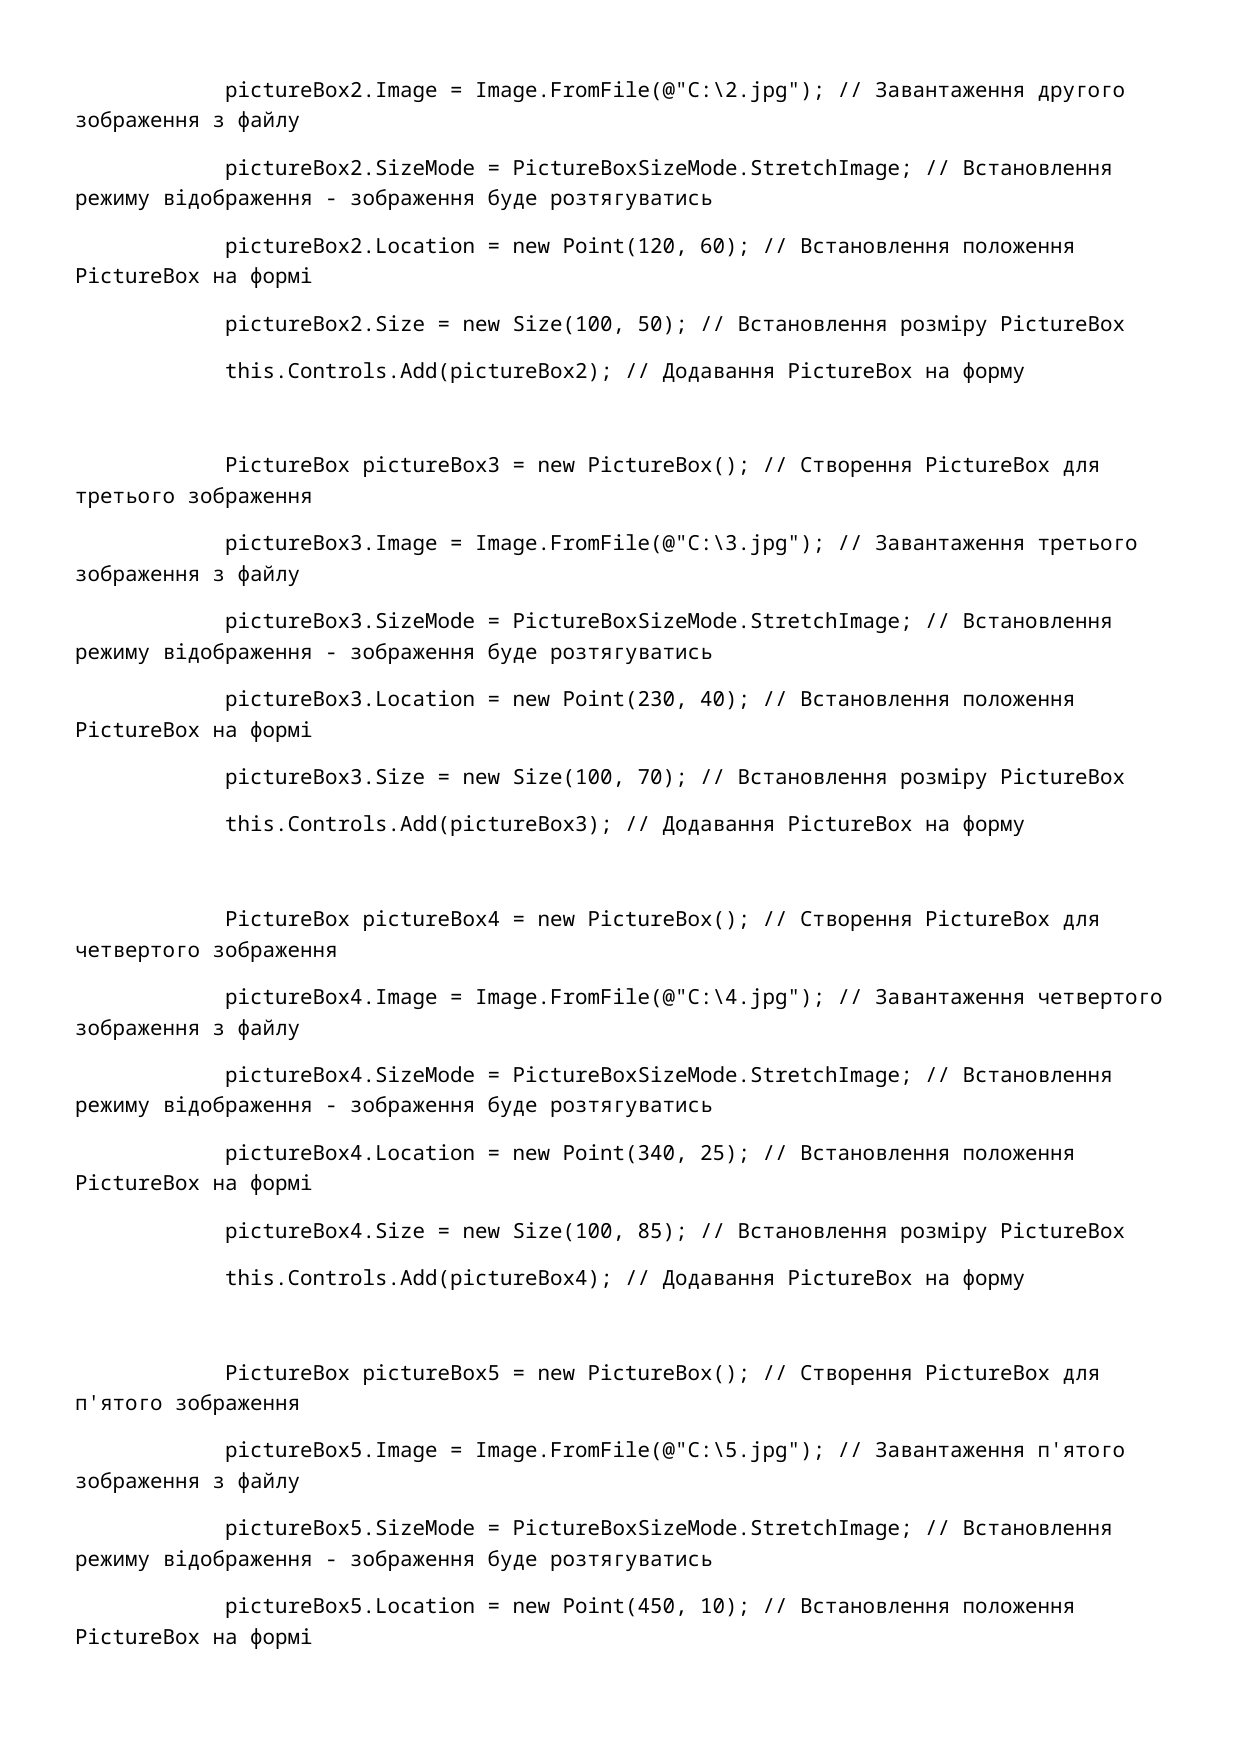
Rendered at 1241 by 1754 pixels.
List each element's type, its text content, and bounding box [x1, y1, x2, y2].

text pictureBox3.SizeMode = PictureBoxSizeMode.StretchImage; // Встановлення режиму відображення - зображення буде розтягуватись [75, 606, 1165, 666]
text pictureBox4.Image = Image.FromFile(@"C:\4.jpg"); // Завантаження четвертого зображення з файлу [75, 982, 1165, 1041]
text this.Controls.Add(pictureBox3); // Додавання PictureBox на форму [75, 809, 1165, 838]
text pictureBox3.Size = new Size(100, 70); // Встановлення розміру PictureBox [75, 762, 1165, 791]
text pictureBox4.Location = new Point(340, 25); // Встановлення положення PictureBox на формі [75, 1138, 1165, 1197]
text pictureBox3.Image = Image.FromFile(@"C:\3.jpg"); // Завантаження третього зображення з файлу [75, 528, 1165, 588]
text pictureBox2.Image = Image.FromFile(@"C:\2.jpg"); // Завантаження другого зображення з файлу [75, 75, 1165, 134]
text PictureBox pictureBox3 = new PictureBox(); // Створення PictureBox для третього зображення [75, 451, 1165, 510]
text pictureBox5.SizeMode = PictureBoxSizeMode.StretchImage; // Встановлення режиму відображення - зображення буде розтягуватись [75, 1513, 1165, 1573]
text PictureBox pictureBox5 = new PictureBox(); // Створення PictureBox для п'ятого зображення [75, 1358, 1165, 1417]
text pictureBox3.Location = new Point(230, 40); // Встановлення положення PictureBox на формі [75, 684, 1165, 743]
text PictureBox pictureBox4 = new PictureBox(); // Створення PictureBox для четвертого зображення [75, 904, 1165, 963]
text pictureBox2.Size = new Size(100, 50); // Встановлення розміру PictureBox [75, 309, 1165, 337]
text this.Controls.Add(pictureBox2); // Додавання PictureBox на форму [75, 356, 1165, 384]
text pictureBox2.SizeMode = PictureBoxSizeMode.StretchImage; // Встановлення режиму відображення - зображення буде розтягуватись [75, 153, 1165, 212]
text pictureBox4.SizeMode = PictureBoxSizeMode.StretchImage; // Встановлення режиму відображення - зображення буде розтягуватись [75, 1060, 1165, 1119]
text pictureBox5.Location = new Point(450, 10); // Встановлення положення PictureBox на формі [75, 1591, 1165, 1651]
text pictureBox5.Image = Image.FromFile(@"C:\5.jpg"); // Завантаження п'ятого зображення з файлу [75, 1436, 1165, 1495]
text pictureBox4.Size = new Size(100, 85); // Встановлення розміру PictureBox [75, 1216, 1165, 1244]
text this.Controls.Add(pictureBox4); // Додавання PictureBox на форму [75, 1263, 1165, 1292]
text pictureBox2.Location = new Point(120, 60); // Встановлення положення PictureBox на формі [75, 231, 1165, 290]
